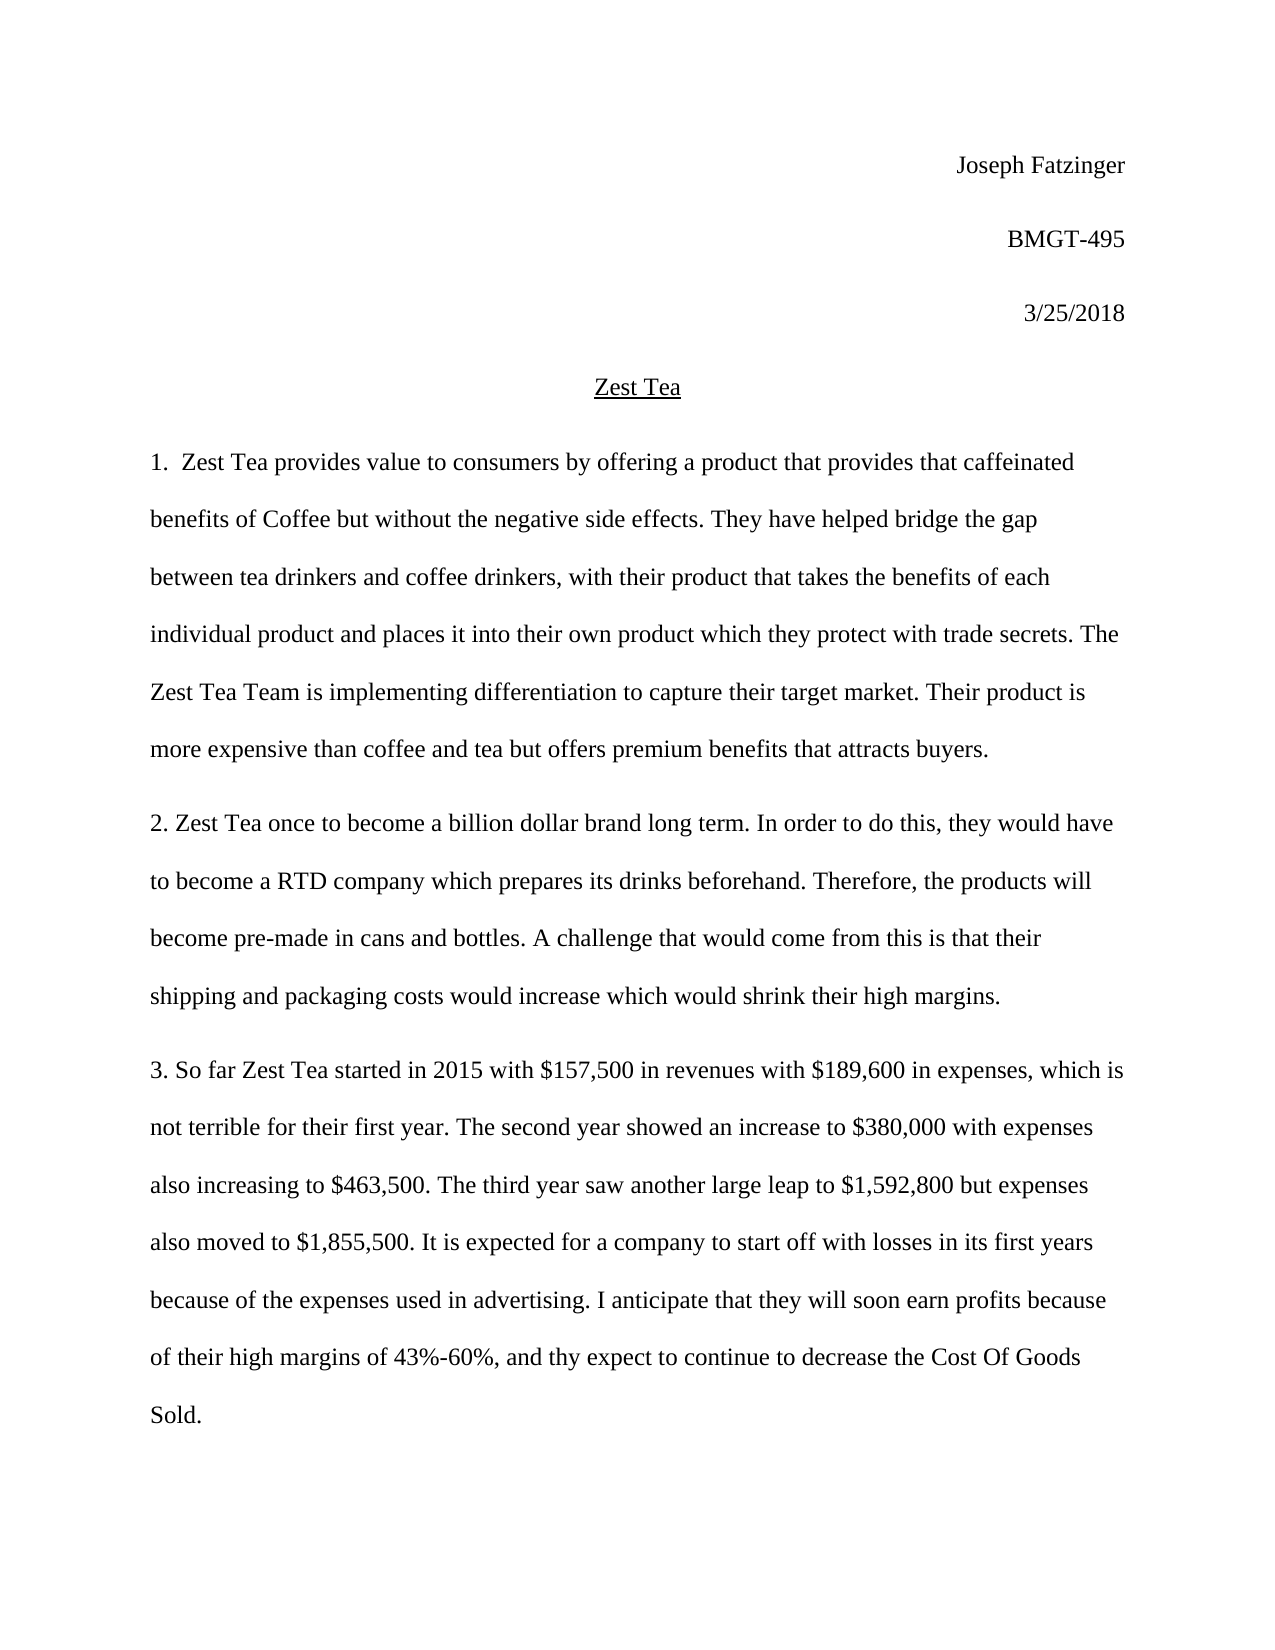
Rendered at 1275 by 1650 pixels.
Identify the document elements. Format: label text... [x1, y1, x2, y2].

text BMGT-495 [150, 224, 1125, 253]
text 3. So far Zest Tea started in 2015 with $157,500 in revenues with $189,600 in expenses, which is not terrible for their first year. The second year showed an increase to $380,000 with expenses also increasing to $463,500. The third year saw another large leap to $1,592,800 but expenses also moved to $1,855,500. It is expected for a company to start off with losses in its first years because of the expenses used in advertising. I anticipate that they will soon earn profits because of their high margins of 43%-60%, and thy expect to continue to decrease the Cost Of Goods Sold. [150, 1055, 1125, 1429]
text 1. Zest Tea provides value to consumers by offering a product that provides that caffeinated benefits of Coffee but without the negative side effects. They have helped bridge the gap between tea drinkers and coffee drinkers, with their product that takes the benefits of each individual product and places it into their own product which they protect with trade secrets. The Zest Tea Team is implementing differentiation to capture their target market. Their product is more expensive than coffee and tea but offers premium benefits that attracts buyers. [150, 447, 1125, 763]
text 2. Zest Tea once to become a billion dollar brand long term. In order to do this, they would have to become a RTD company which prepares its drinks beforehand. Therefore, the products will become pre-made in cans and bottles. A challenge that would come from this is that their shipping and packaging costs would increase which would shrink their high margins. [150, 808, 1125, 1009]
text 3/25/2018 [150, 298, 1125, 327]
text Joseph Fatzinger [150, 150, 1125, 179]
text Zest Tea [150, 372, 1125, 401]
